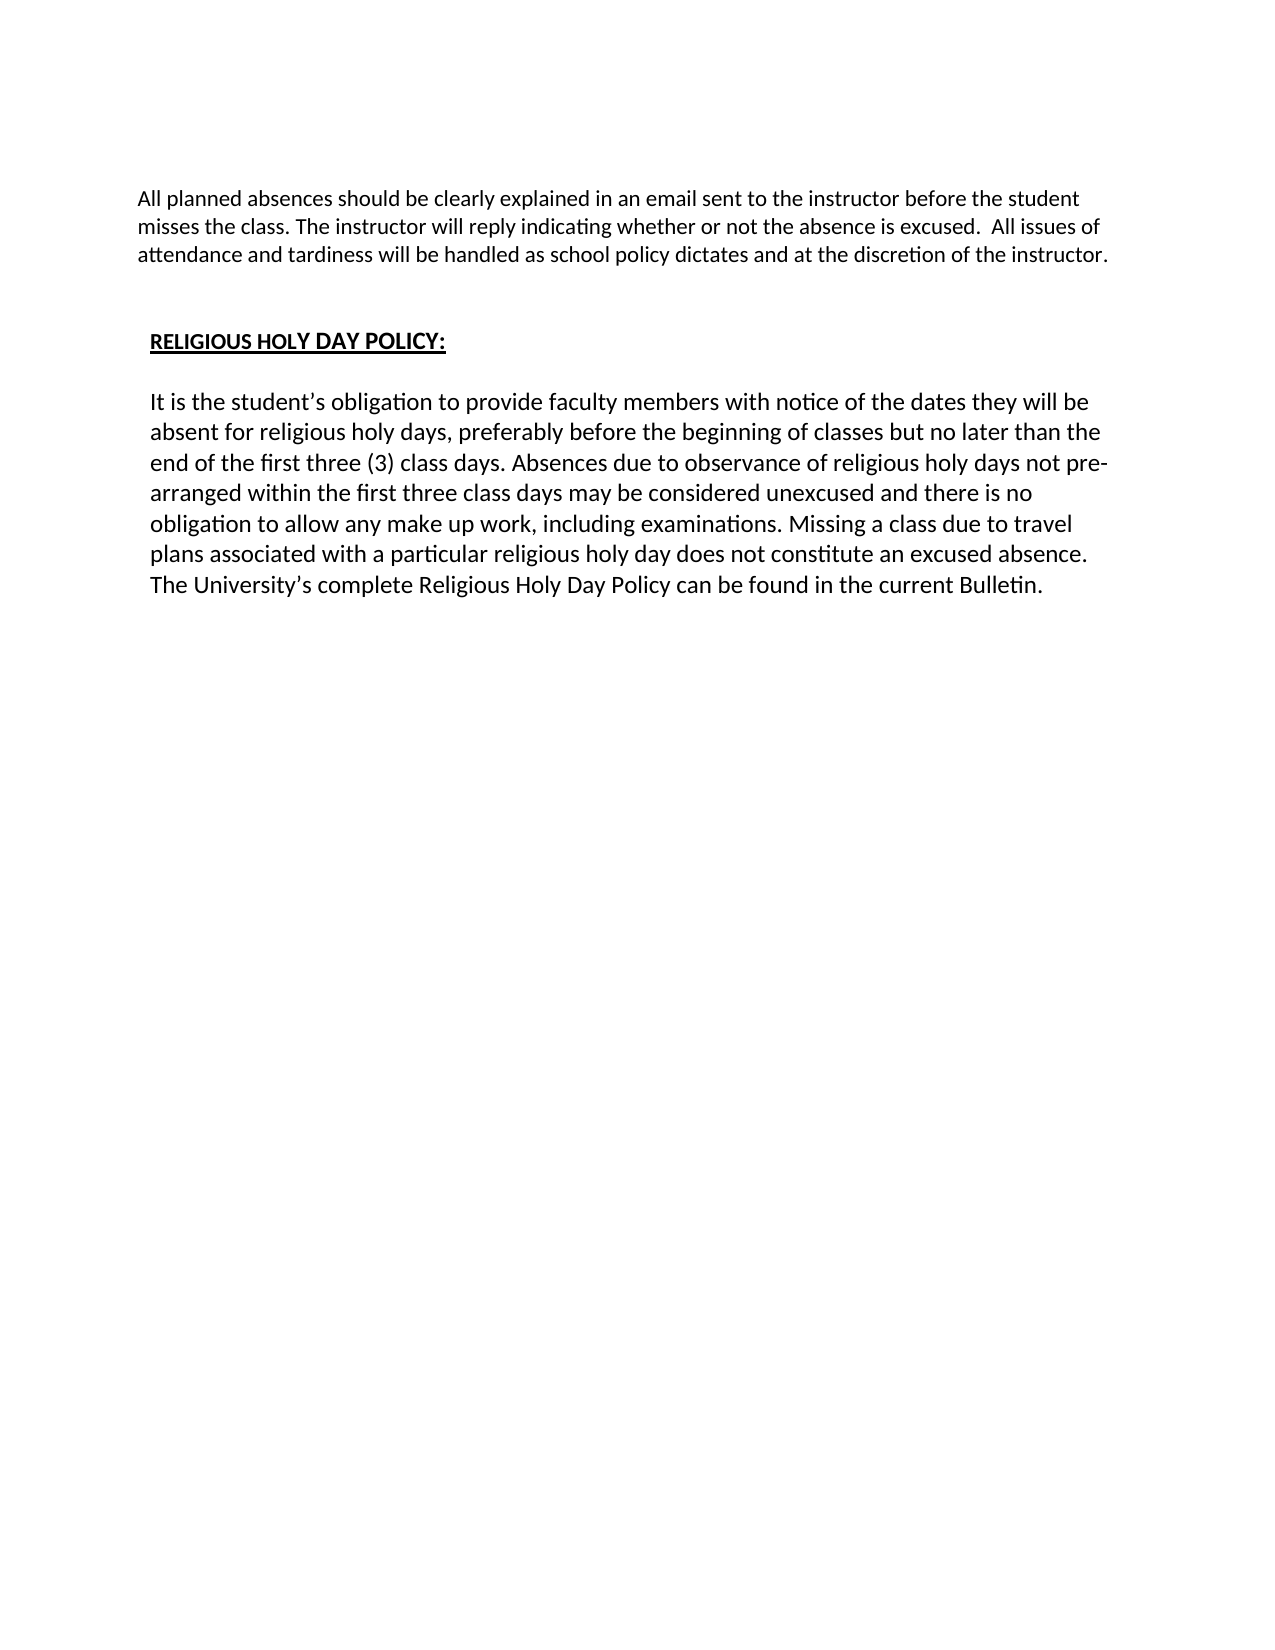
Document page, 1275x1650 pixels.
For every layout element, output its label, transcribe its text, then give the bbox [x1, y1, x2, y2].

subtitle RELIGIOUS HOLY DAY POLICY: [150, 325, 1135, 356]
text It is the student’s obligation to provide faculty members with notice of the dates they will be absent for religious holy days, preferably before the beginning of classes but no later than the end of the first three (3) class days. Absences due to observance of religious holy days not pre-arranged within the first three class days may be considered unexcused and there is no obligation to allow any make up work, including examinations. Missing a class due to travel plans associated with a particular religious holy day does not constitute an excused absence. The University’s complete Religious Holy Day Policy can be found in the current Bulletin. [150, 386, 1121, 599]
text All planned absences should be clearly explained in an email sent to the instructor before the student misses the class. The instructor will reply indicating whether or not the absence is excused. All issues of attendance and tardiness will be handled as school policy dictates and at the discretion of the instructor. [137, 184, 1135, 268]
